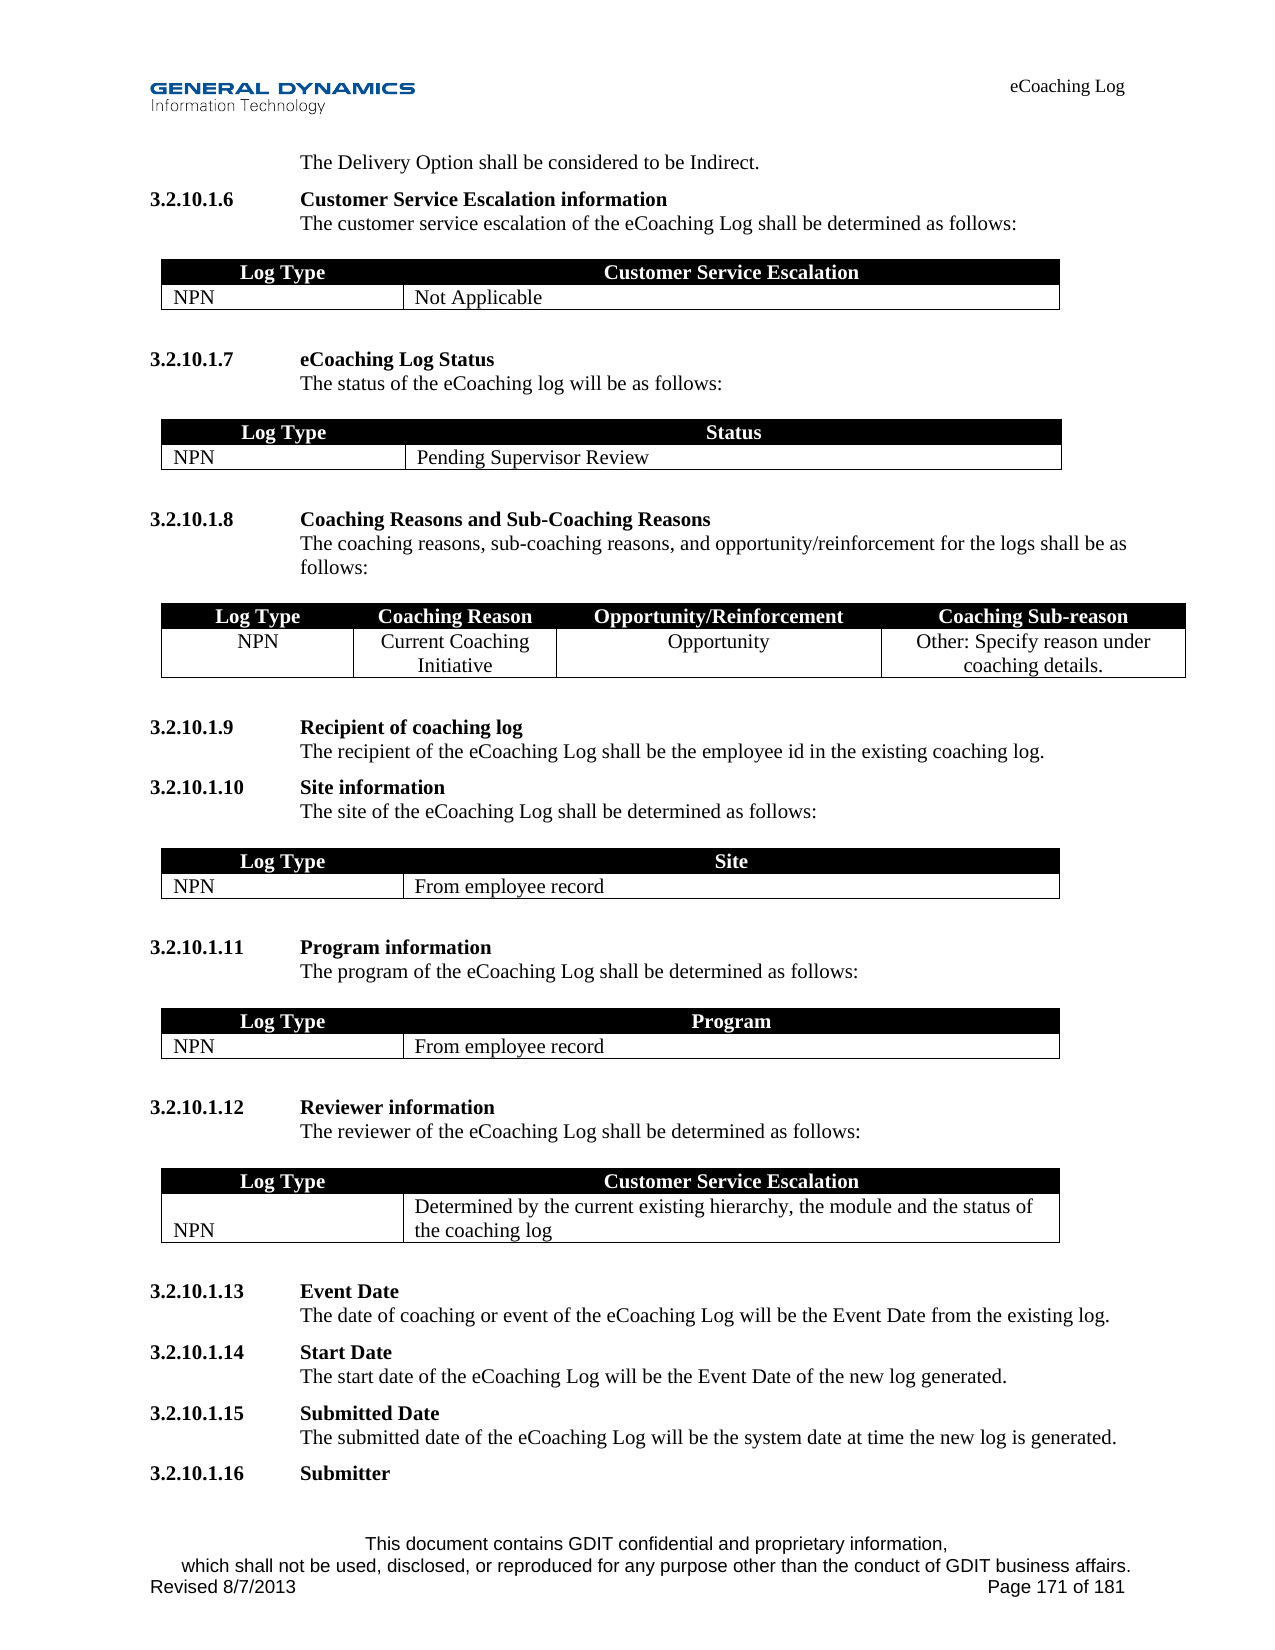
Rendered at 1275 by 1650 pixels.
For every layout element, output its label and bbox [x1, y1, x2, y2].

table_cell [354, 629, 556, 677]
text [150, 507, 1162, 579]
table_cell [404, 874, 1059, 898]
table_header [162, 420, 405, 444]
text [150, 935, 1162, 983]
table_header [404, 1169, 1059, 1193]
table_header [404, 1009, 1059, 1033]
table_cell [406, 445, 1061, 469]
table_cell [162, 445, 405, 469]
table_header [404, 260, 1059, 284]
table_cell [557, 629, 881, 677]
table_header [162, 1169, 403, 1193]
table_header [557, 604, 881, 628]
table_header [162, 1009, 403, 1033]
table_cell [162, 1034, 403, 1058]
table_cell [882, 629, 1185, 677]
picture [126, 67, 439, 130]
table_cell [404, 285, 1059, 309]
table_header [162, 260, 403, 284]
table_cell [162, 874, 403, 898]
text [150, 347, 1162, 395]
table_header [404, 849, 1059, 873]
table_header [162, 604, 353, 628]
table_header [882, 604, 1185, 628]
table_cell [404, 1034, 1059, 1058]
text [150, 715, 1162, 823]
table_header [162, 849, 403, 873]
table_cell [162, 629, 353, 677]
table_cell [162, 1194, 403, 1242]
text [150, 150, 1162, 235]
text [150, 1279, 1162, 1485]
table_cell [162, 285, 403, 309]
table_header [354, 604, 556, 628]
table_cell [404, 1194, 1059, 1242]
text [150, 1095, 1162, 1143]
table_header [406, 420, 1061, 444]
